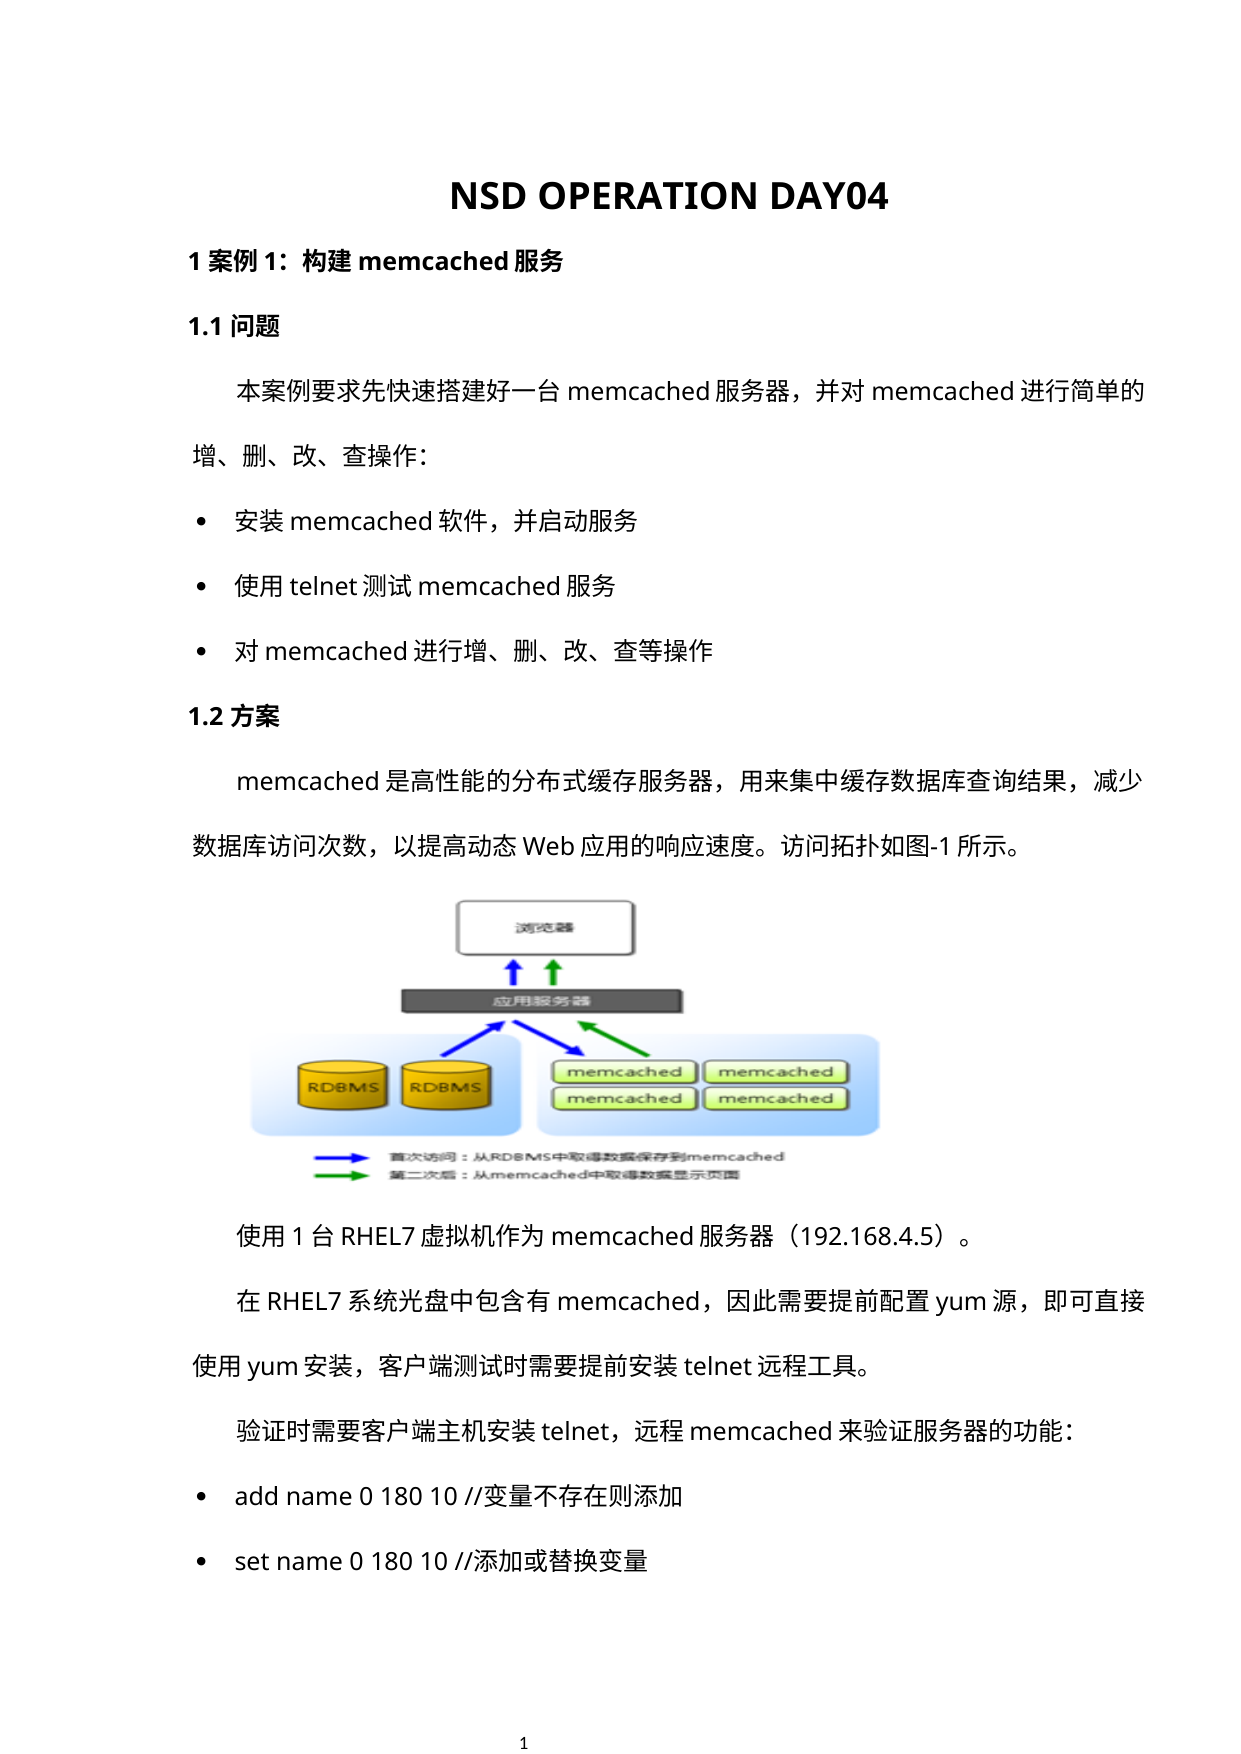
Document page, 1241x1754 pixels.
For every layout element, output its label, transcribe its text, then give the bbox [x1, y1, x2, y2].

list 使用telnet测试memcached服务 [197, 552, 1150, 617]
text 使用1台RHEL7虚拟机作为memcached服务器（192.168.4.5）。 [192, 1202, 1145, 1267]
text 验证时需要客户端主机安装telnet，远程memcached来验证服务器的功能： [192, 1397, 1145, 1462]
subtitle 1.2 方案 [187, 682, 1150, 747]
subtitle NSD OPERATION DAY04 [187, 162, 1150, 227]
text memcached是高性能的分布式缓存服务器，用来集中缓存数据库查询结果，减少数据库访问次数，以提高动态Web应用的响应速度。访问拓扑如图-1所示。 [192, 747, 1145, 877]
picture [236, 877, 894, 1186]
list 安装memcached软件，并启动服务 [197, 487, 1150, 552]
subtitle 1.1 问题 [187, 292, 1150, 357]
text 在RHEL7系统光盘中包含有memcached，因此需要提前配置yum源，即可直接使用yum安装，客户端测试时需要提前安装telnet远程工具。 [192, 1267, 1145, 1397]
list 对memcached进行增、删、改、查等操作 [197, 617, 1150, 682]
list set name 0 180 10 //添加或替换变量 [197, 1527, 1150, 1592]
subtitle 1 案例1：构建memcached服务 [187, 227, 1150, 292]
list add name 0 180 10 //变量不存在则添加 [197, 1462, 1150, 1527]
text 本案例要求先快速搭建好一台memcached服务器，并对memcached进行简单的增、删、改、查操作： [192, 357, 1145, 487]
